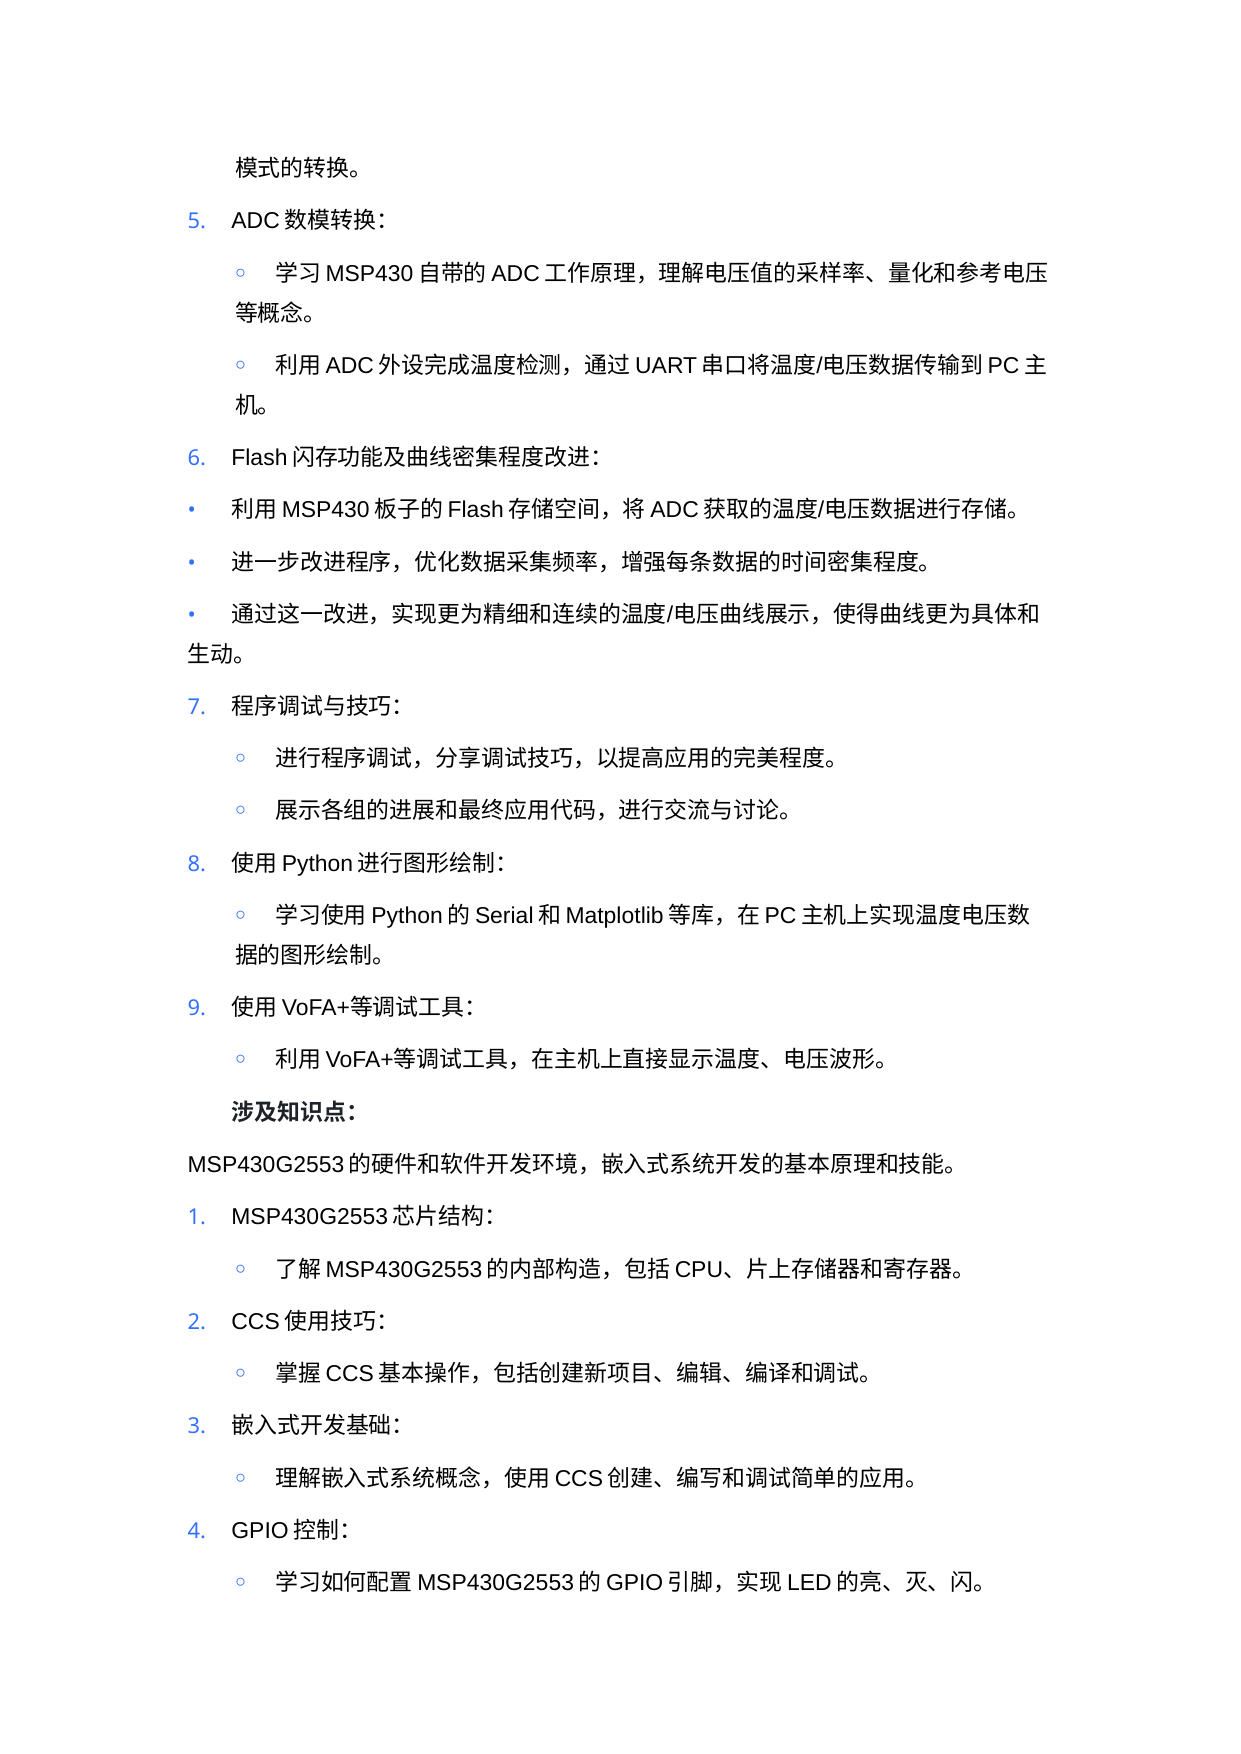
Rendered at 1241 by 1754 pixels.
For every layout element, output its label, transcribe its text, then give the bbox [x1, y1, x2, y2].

list 展示各组的进展和最终应用代码，进行交流与讨论。 [235, 792, 1053, 826]
text MSP430G2553的硬件和软件开发环境，嵌入式系统开发的基本原理和技能。 [187, 1146, 1053, 1179]
list 进行程序调试，分享调试技巧，以提高应用的完美程度。 [235, 740, 1053, 773]
list 学习使用Python的Serial和Matplotlib等库，在PC主机上实现温度电压数据的图形绘制。 [235, 897, 1053, 970]
list 学习如何配置MSP430G2553的GPIO引脚，实现LED的亮、灭、闪。 [235, 1564, 1053, 1597]
list GPIO控制： [187, 1512, 1053, 1545]
list CCS使用技巧： [187, 1303, 1053, 1336]
list 理解嵌入式系统概念，使用CCS创建、编写和调试简单的应用。 [235, 1459, 1053, 1493]
list 进一步改进程序，优化数据采集频率，增强每条数据的时间密集程度。 [187, 543, 1053, 577]
list 通过这一改进，实现更为精细和连续的温度/电压曲线展示，使得曲线更为具体和生动。 [187, 596, 1053, 669]
list 利用MSP430板子的Flash存储空间，将ADC获取的温度/电压数据进行存储。 [187, 491, 1053, 524]
list 掌握CCS基本操作，包括创建新项目、编辑、编译和调试。 [235, 1355, 1053, 1388]
list Flash闪存功能及曲线密集程度改进： [187, 439, 1053, 472]
list MSP430G2553芯片结构： [187, 1198, 1053, 1231]
list 学习MSP430自带的ADC工作原理，理解电压值的采样率、量化和参考电压等概念。 [235, 254, 1053, 328]
list 使用Python进行图形绘制： [187, 844, 1053, 878]
list 了解MSP430G2553的内部构造，包括CPU、片上存储器和寄存器。 [235, 1250, 1053, 1284]
list ADC数模转换： [187, 202, 1053, 236]
list 使用VoFA+等调试工具： [187, 989, 1053, 1022]
list 利用VoFA+等调试工具，在主机上直接显示温度、电压波形。 [235, 1041, 1053, 1074]
list 利用ADC外设完成温度检测，通过UART串口将温度/电压数据传输到PC主机。 [235, 347, 1053, 420]
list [235, 150, 1053, 183]
list 嵌入式开发基础： [187, 1407, 1053, 1441]
list 程序调试与技巧： [187, 688, 1053, 721]
text 涉及知识点： [187, 1093, 1053, 1127]
